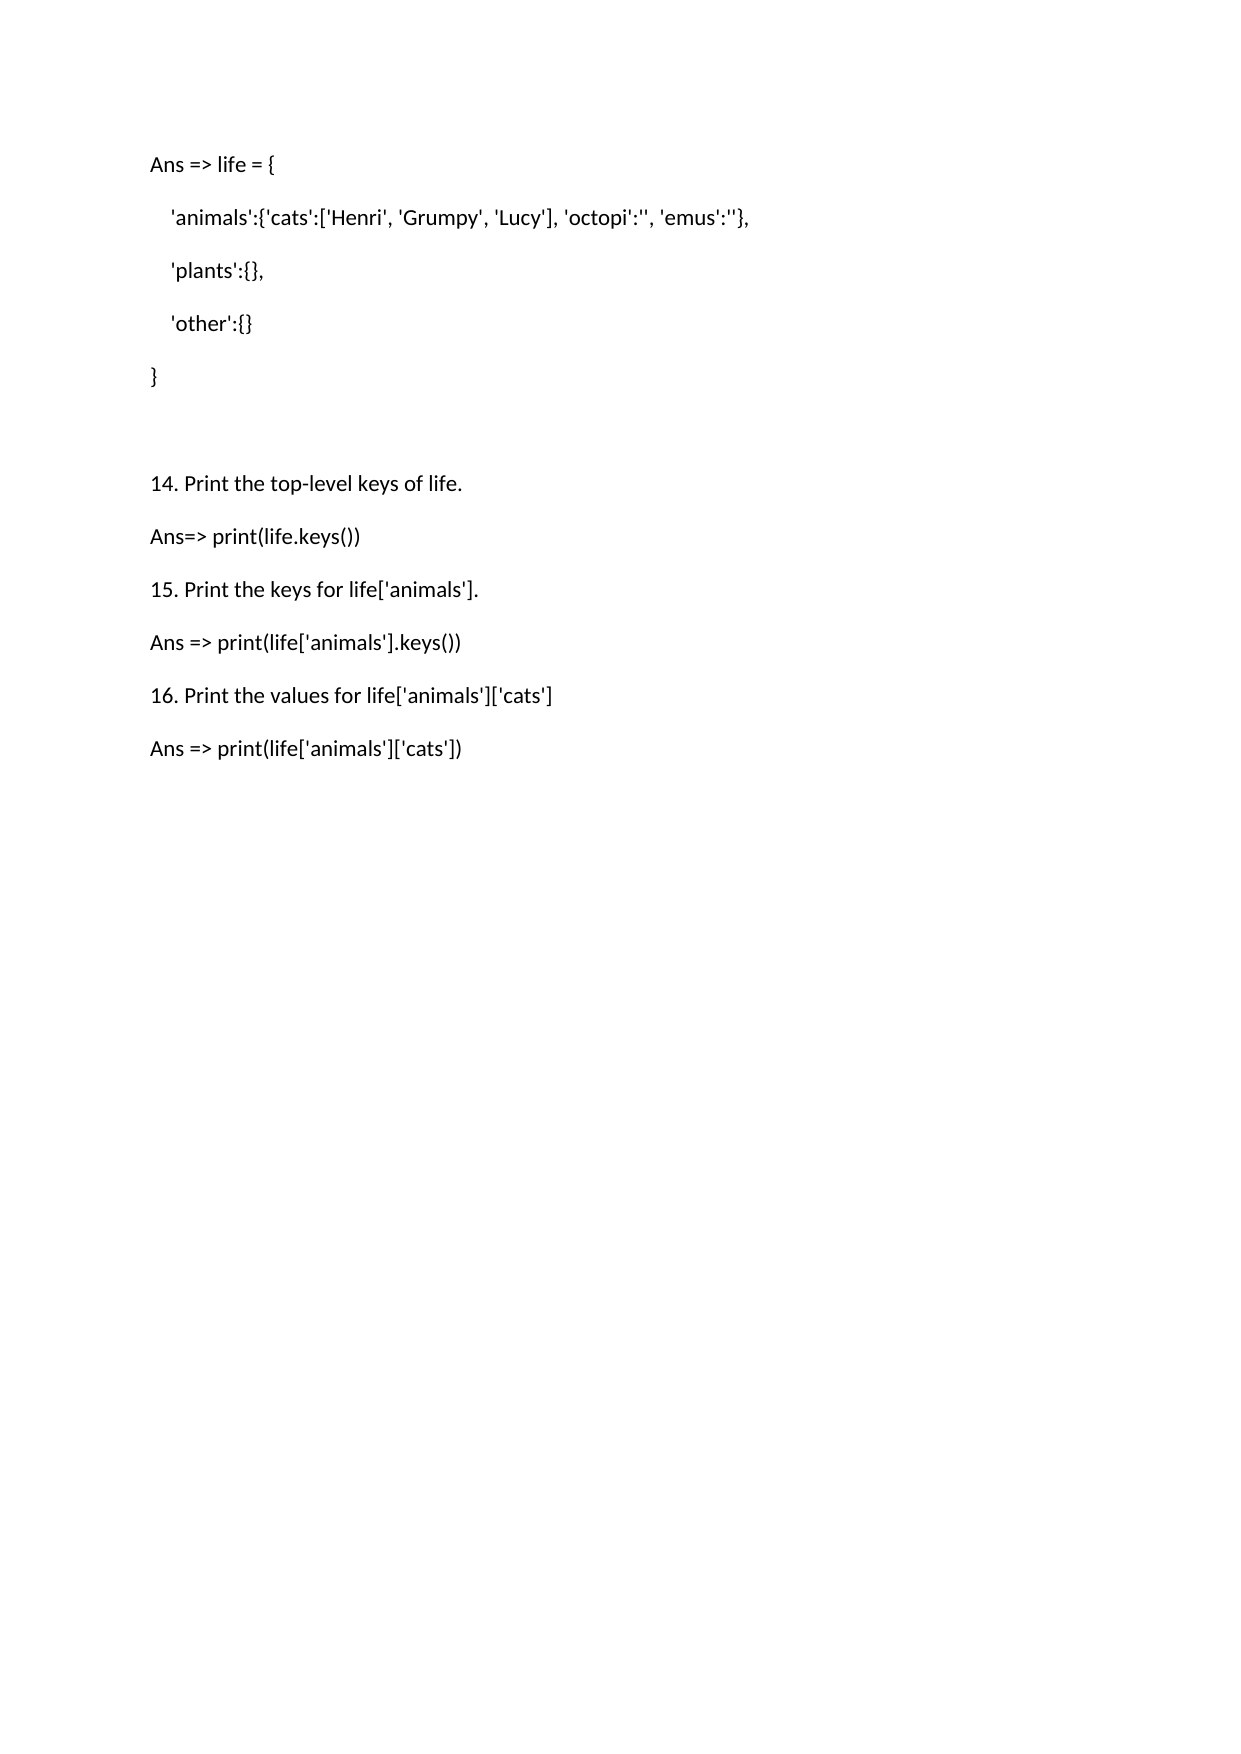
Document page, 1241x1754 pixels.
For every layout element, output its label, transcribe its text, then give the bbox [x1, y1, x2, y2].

text 'plants':{}, [150, 256, 1090, 284]
text 16. Print the values for life['animals']['cats'] [150, 681, 1090, 709]
text 14. Print the top-level keys of life. [150, 469, 1090, 497]
text 'animals':{'cats':['Henri', 'Grumpy', 'Lucy'], 'octopi':'', 'emus':''}, [150, 203, 1090, 231]
text 'other':{} [150, 309, 1090, 337]
text } [150, 362, 1090, 391]
text 15. Print the keys for life['animals']. [150, 575, 1090, 603]
text Ans=> print(life.keys()) [150, 522, 1090, 550]
text Ans => life = { [150, 150, 1090, 178]
text Ans => print(life['animals']['cats']) [150, 734, 1090, 762]
text Ans => print(life['animals'].keys()) [150, 628, 1090, 656]
